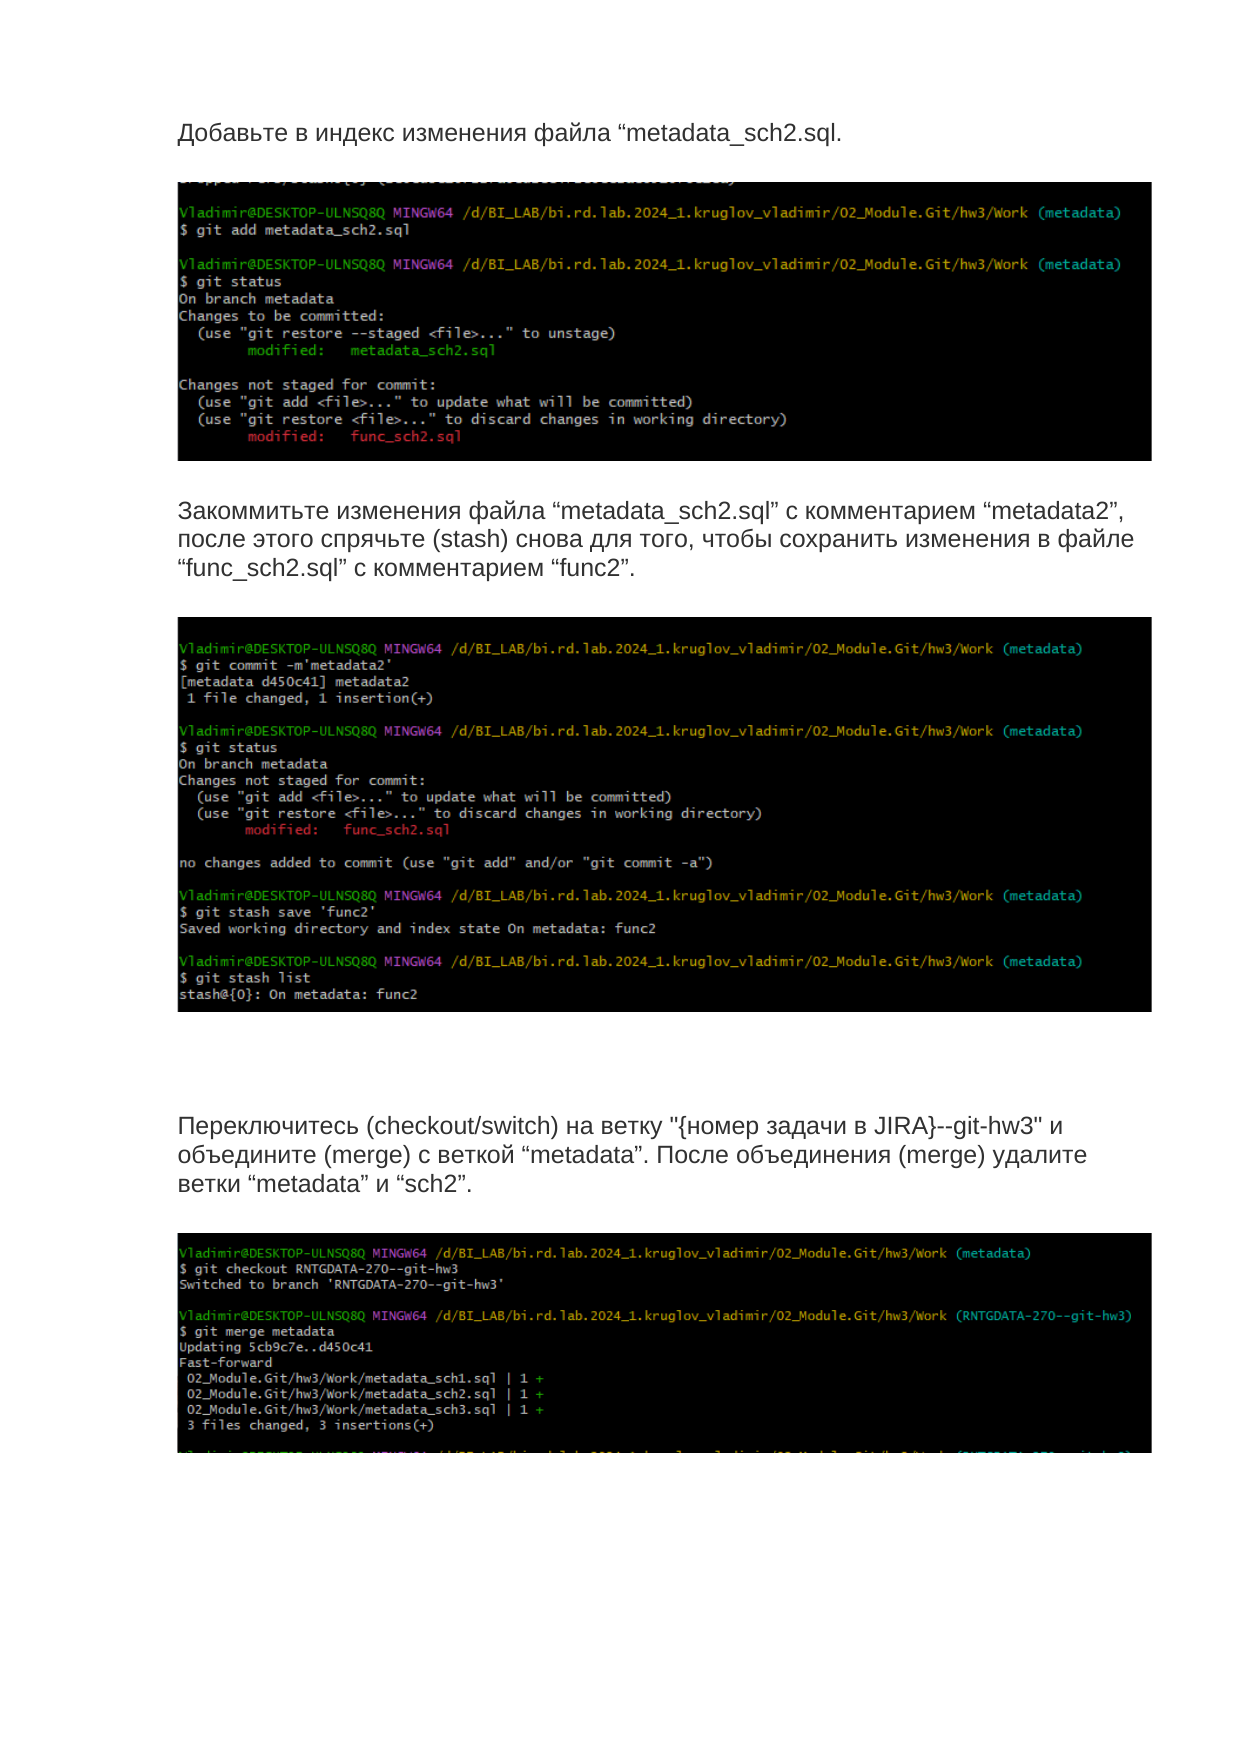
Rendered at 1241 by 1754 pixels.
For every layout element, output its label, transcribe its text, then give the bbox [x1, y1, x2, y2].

picture [177, 1233, 1152, 1453]
picture [177, 617, 1152, 1012]
text Переключитесь (checkout/switch) на ветку "{номер задачи в JIRA}--git-hw3" и объедините (merge) с веткой “metadata”. После объединения (merge) удалите ветки “metadata” и “sch2”. [177, 1111, 1152, 1198]
text Закоммитьте изменения файла “metadata_sch2.sql” с комментарием “metadata2”, после этого спрячьте (stash) снова для того, чтобы сохранить изменения в файле “func_sch2.sql” с комментарием “func2”. [177, 496, 1152, 582]
picture [177, 182, 1152, 461]
text Добавьте в индекс изменения файла “metadata_sch2.sql. [177, 118, 1152, 147]
